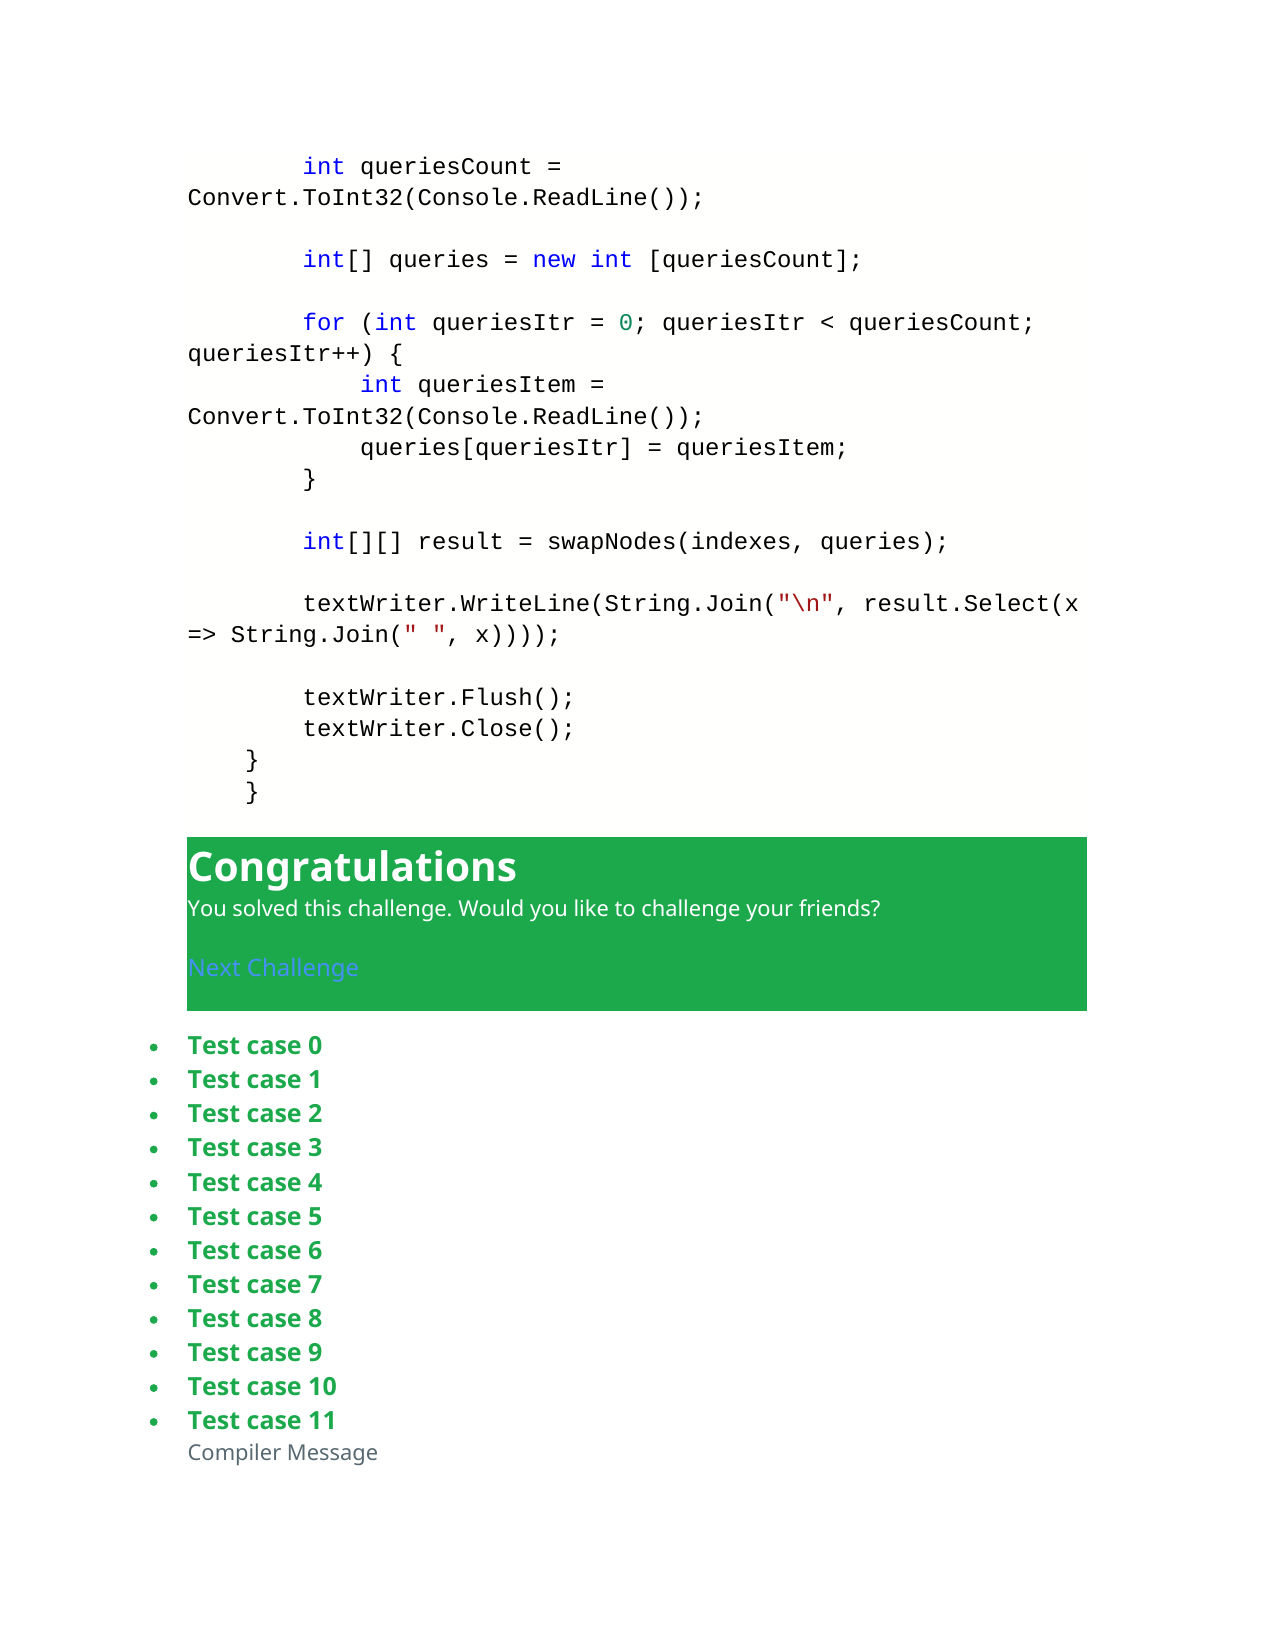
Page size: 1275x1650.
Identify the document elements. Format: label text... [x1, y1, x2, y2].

list Test case 2 [150, 1096, 1087, 1130]
text textWriter.WriteLine(String.Join("\n", result.Select(x => String.Join(" ", x)))); [187, 587, 1087, 650]
list Test case 7 [150, 1266, 1087, 1300]
text int queriesItem = Convert.ToInt32(Console.ReadLine()); [187, 369, 1087, 431]
text Congratulations [187, 837, 1087, 893]
text int[][] result = swapNodes(indexes, queries); [187, 525, 1087, 556]
text int queriesCount = Convert.ToInt32(Console.ReadLine()); [187, 150, 1087, 212]
list Test case 10 [150, 1368, 1087, 1403]
list Test case 9 [150, 1334, 1087, 1368]
list Test case 11 [150, 1403, 1087, 1437]
text textWriter.Flush(); [187, 681, 1087, 712]
text for (int queriesItr = 0; queriesItr < queriesCount; queriesItr++) { [187, 306, 1087, 369]
list Test case 8 [150, 1300, 1087, 1334]
list Test case 5 [150, 1198, 1087, 1232]
text } [187, 775, 1087, 806]
text } [187, 744, 1087, 775]
text queries[queriesItr] = queriesItem; [187, 431, 1087, 462]
list Test case 3 [150, 1130, 1087, 1164]
text You solved this challenge. Would you like to challenge your friends? [187, 893, 1087, 923]
text } [187, 462, 1087, 494]
list Test case 4 [150, 1164, 1087, 1198]
list Test case 6 [150, 1232, 1087, 1266]
text Next Challenge [187, 951, 1087, 983]
text textWriter.Close(); [187, 712, 1087, 744]
text int[] queries = new int [queriesCount]; [187, 244, 1087, 275]
list Test case 0 [150, 1028, 1087, 1062]
text Compiler Message [187, 1437, 1087, 1467]
list Test case 1 [150, 1062, 1087, 1096]
